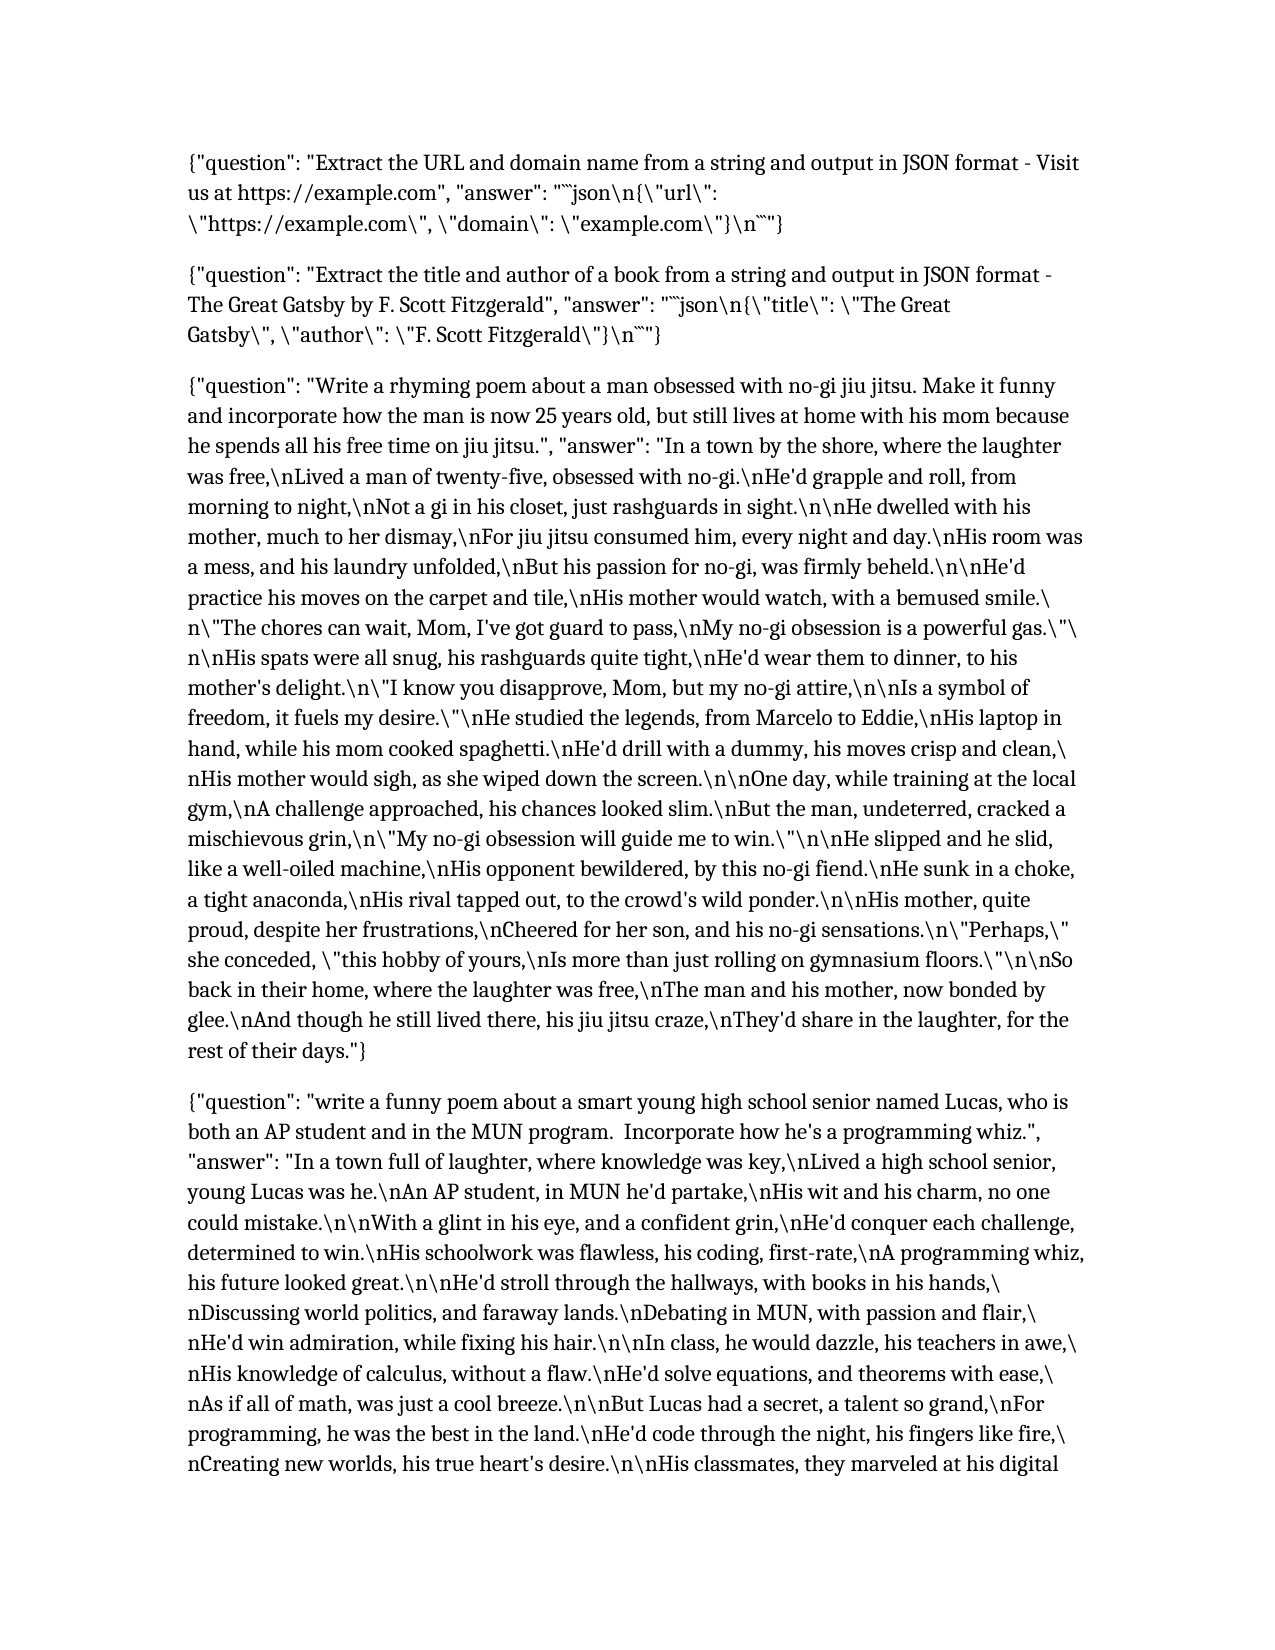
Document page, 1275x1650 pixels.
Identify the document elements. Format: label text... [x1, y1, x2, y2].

text {"question": "Extract the title and author of a book from a string and output in JSON format - The Great Gatsby by F. Scott Fitzgerald", "answer": "```json\n{\"title\": \"The Great Gatsby\", \"author\": \"F. Scott Fitzgerald\"}\n```"} [187, 261, 1087, 348]
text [187, 1088, 1087, 1477]
text {"question": "Write a rhyming poem about a man obsessed with no-gi jiu jitsu. Make it funny and incorporate how the man is now 25 years old, but still lives at home with his mom because he spends all his free time on jiu jitsu.", "answer": "In a town by the shore, where the laughter was free,\nLived a man of twenty-five, obsessed with no-gi.\nHe'd grapple and roll, from morning to night,\nNot a gi in his closet, just rashguards in sight.\n\nHe dwelled with his mother, much to her dismay,\nFor jiu jitsu consumed him, every night and day.\nHis room was a mess, and his laundry unfolded,\nBut his passion for no-gi, was firmly beheld.\n\nHe'd practice his moves on the carpet and tile,\nHis mother would watch, with a bemused smile.\n\"The chores can wait, Mom, I've got guard to pass,\nMy no-gi obsession is a powerful gas.\"\n\nHis spats were all snug, his rashguards quite tight,\nHe'd wear them to dinner, to his mother's delight.\n\"I know you disapprove, Mom, but my no-gi attire,\n\nIs a symbol of freedom, it fuels my desire.\"\nHe studied the legends, from Marcelo to Eddie,\nHis laptop in hand, while his mom cooked spaghetti.\nHe'd drill with a dummy, his moves crisp and clean,\nHis mother would sigh, as she wiped down the screen.\n\nOne day, while training at the local gym,\nA challenge approached, his chances looked slim.\nBut the man, undeterred, cracked a mischievous grin,\n\"My no-gi obsession will guide me to win.\"\n\nHe slipped and he slid, like a well-oiled machine,\nHis opponent bewildered, by this no-gi fiend.\nHe sunk in a choke, a tight anaconda,\nHis rival tapped out, to the crowd's wild ponder.\n\nHis mother, quite proud, despite her frustrations,\nCheered for her son, and his no-gi sensations.\n\"Perhaps,\" she conceded, \"this hobby of yours,\nIs more than just rolling on gymnasium floors.\"\n\nSo back in their home, where the laughter was free,\nThe man and his mother, now bonded by glee.\nAnd though he still lived there, his jiu jitsu craze,\nThey'd share in the laughter, for the rest of their days."} [187, 373, 1087, 1064]
text {"question": "Extract the URL and domain name from a string and output in JSON format - Visit us at https://example.com", "answer": "```json\n{\"url\": \"https://example.com\", \"domain\": \"example.com\"}\n```"} [187, 150, 1087, 237]
